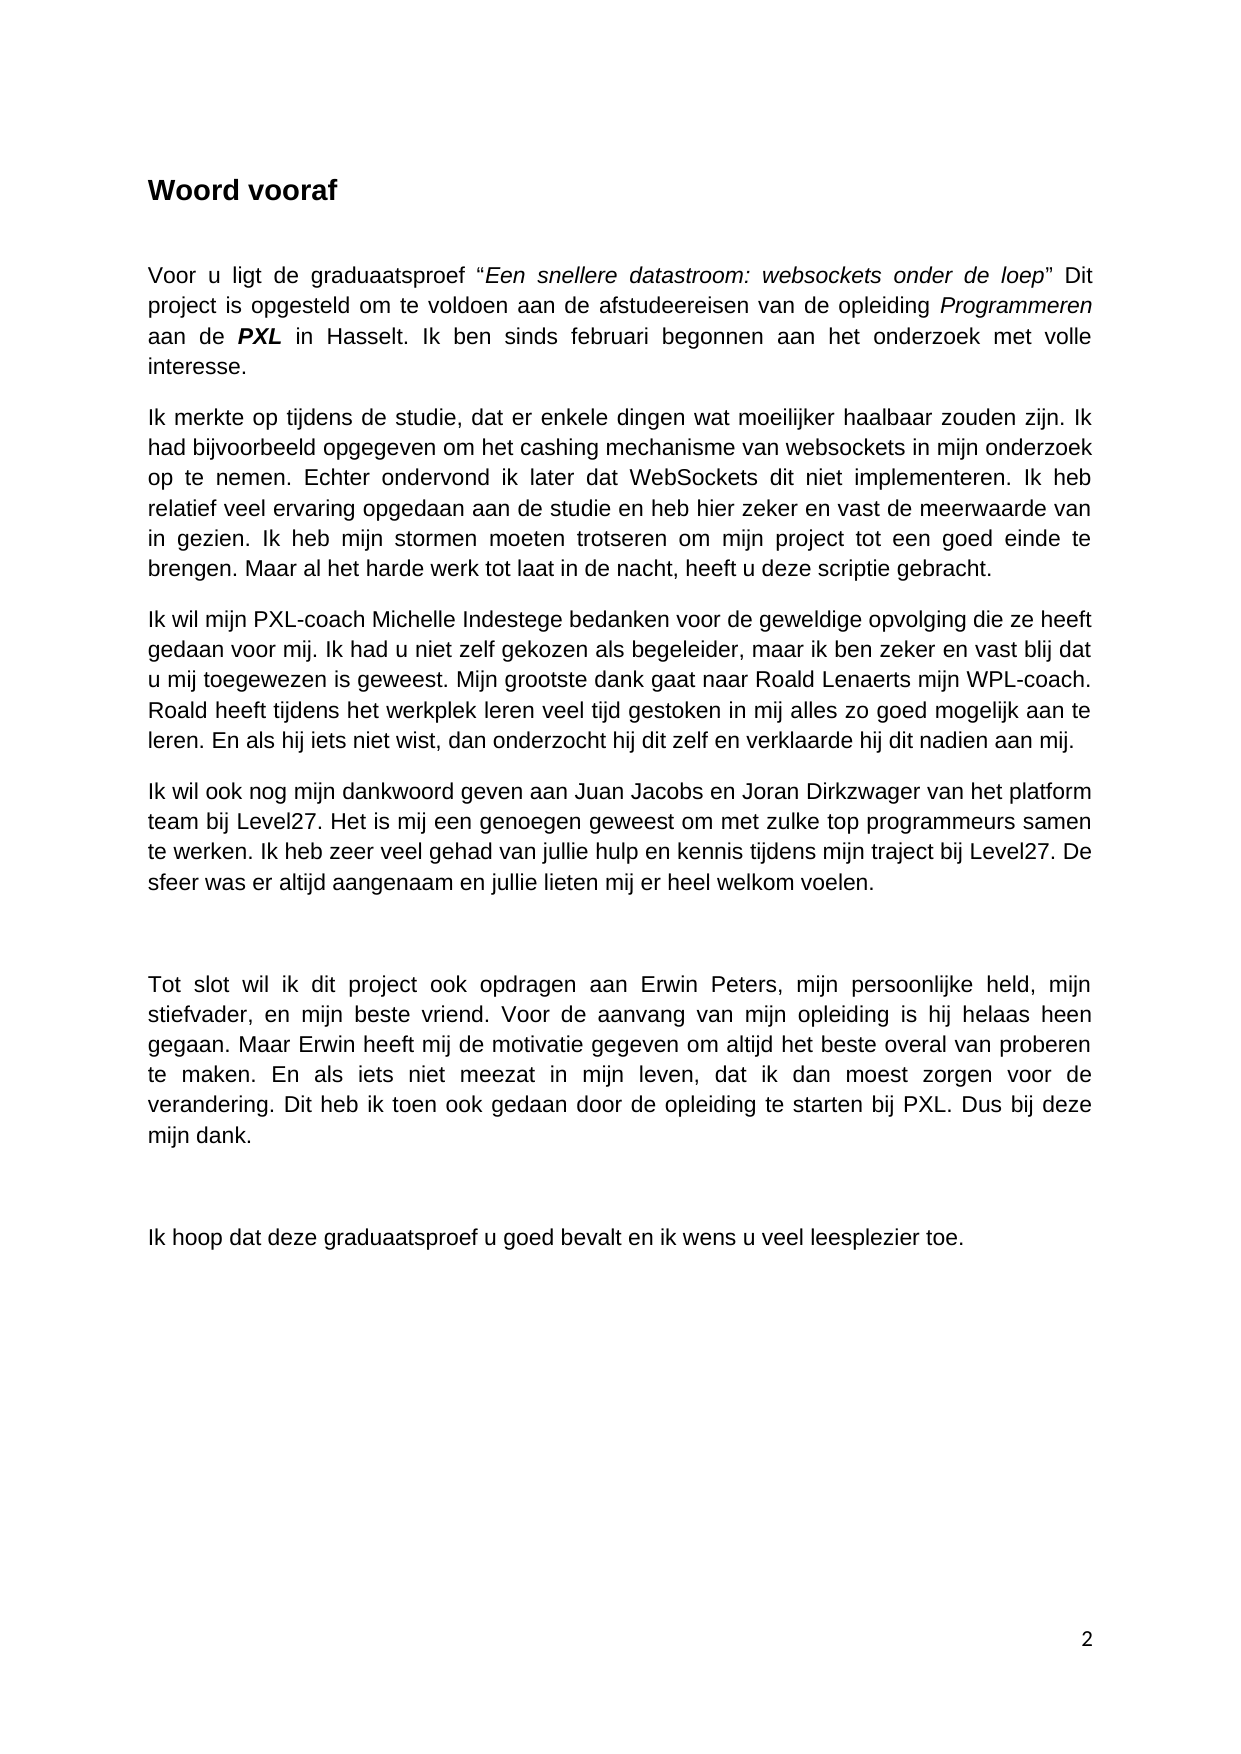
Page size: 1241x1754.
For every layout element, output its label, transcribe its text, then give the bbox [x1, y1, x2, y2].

text Ik wil ook nog mijn dankwoord geven aan Juan Jacobs en Joran Dirkzwager van het platform team bij Level27. Het is mij een genoegen geweest om met zulke top programmeurs samen te werken. Ik heb zeer veel gehad van jullie hulp en kennis tijdens mijn traject bij Level27. De sfeer was er altijd aangenaam en jullie lieten mij er heel welkom voelen. [148, 778, 1093, 895]
text Voor u ligt de graduaatsproef “Een snellere datastroom: websockets onder de loep” Dit project is opgesteld om te voldoen aan de afstudeereisen van de opleiding Programmeren aan de PXL in Hasselt. Ik ben sinds februari begonnen aan het onderzoek met volle interesse. [148, 262, 1093, 379]
text Ik hoop dat deze graduaatsproef u goed bevalt en ik wens u veel leesplezier toe. [148, 1224, 1093, 1250]
text Ik merkte op tijdens de studie, dat er enkele dingen wat moeilijker haalbaar zouden zijn. Ik had bijvoorbeeld opgegeven om het cashing mechanisme van websockets in mijn onderzoek op te nemen. Echter ondervond ik later dat WebSockets dit niet implementeren. Ik heb relatief veel ervaring opgedaan aan de studie en heb hier zeker en vast de meerwaarde van in gezien. Ik heb mijn stormen moeten trotseren om mijn project tot een goed einde te brengen. Maar al het harde werk tot laat in de nacht, heeft u deze scriptie gebracht. [148, 404, 1093, 581]
text Ik wil mijn PXL-coach Michelle Indestege bedanken voor de geweldige opvolging die ze heeft gedaan voor mij. Ik had u niet zelf gekozen als begeleider, maar ik ben zeker en vast blij dat u mij toegewezen is geweest. Mijn grootste dank gaat naar Roald Lenaerts mijn WPL-coach. Roald heeft tijdens het werkplek leren veel tijd gestoken in mij alles zo goed mogelijk aan te leren. En als hij iets niet wist, dan onderzocht hij dit zelf en verklaarde hij dit nadien aan mij. [148, 606, 1093, 753]
text Woord vooraf [148, 173, 1093, 206]
text Tot slot wil ik dit project ook opdragen aan Erwin Peters, mijn persoonlijke held, mijn stiefvader, en mijn beste vriend. Voor de aanvang van mijn opleiding is hij helaas heen gegaan. Maar Erwin heeft mij de motivatie gegeven om altijd het beste overal van proberen te maken. En als iets niet meezat in mijn leven, dat ik dan moest zorgen voor de verandering. Dit heb ik toen ook gedaan door de opleiding te starten bij PXL. Dus bij deze mijn dank. [148, 971, 1093, 1148]
